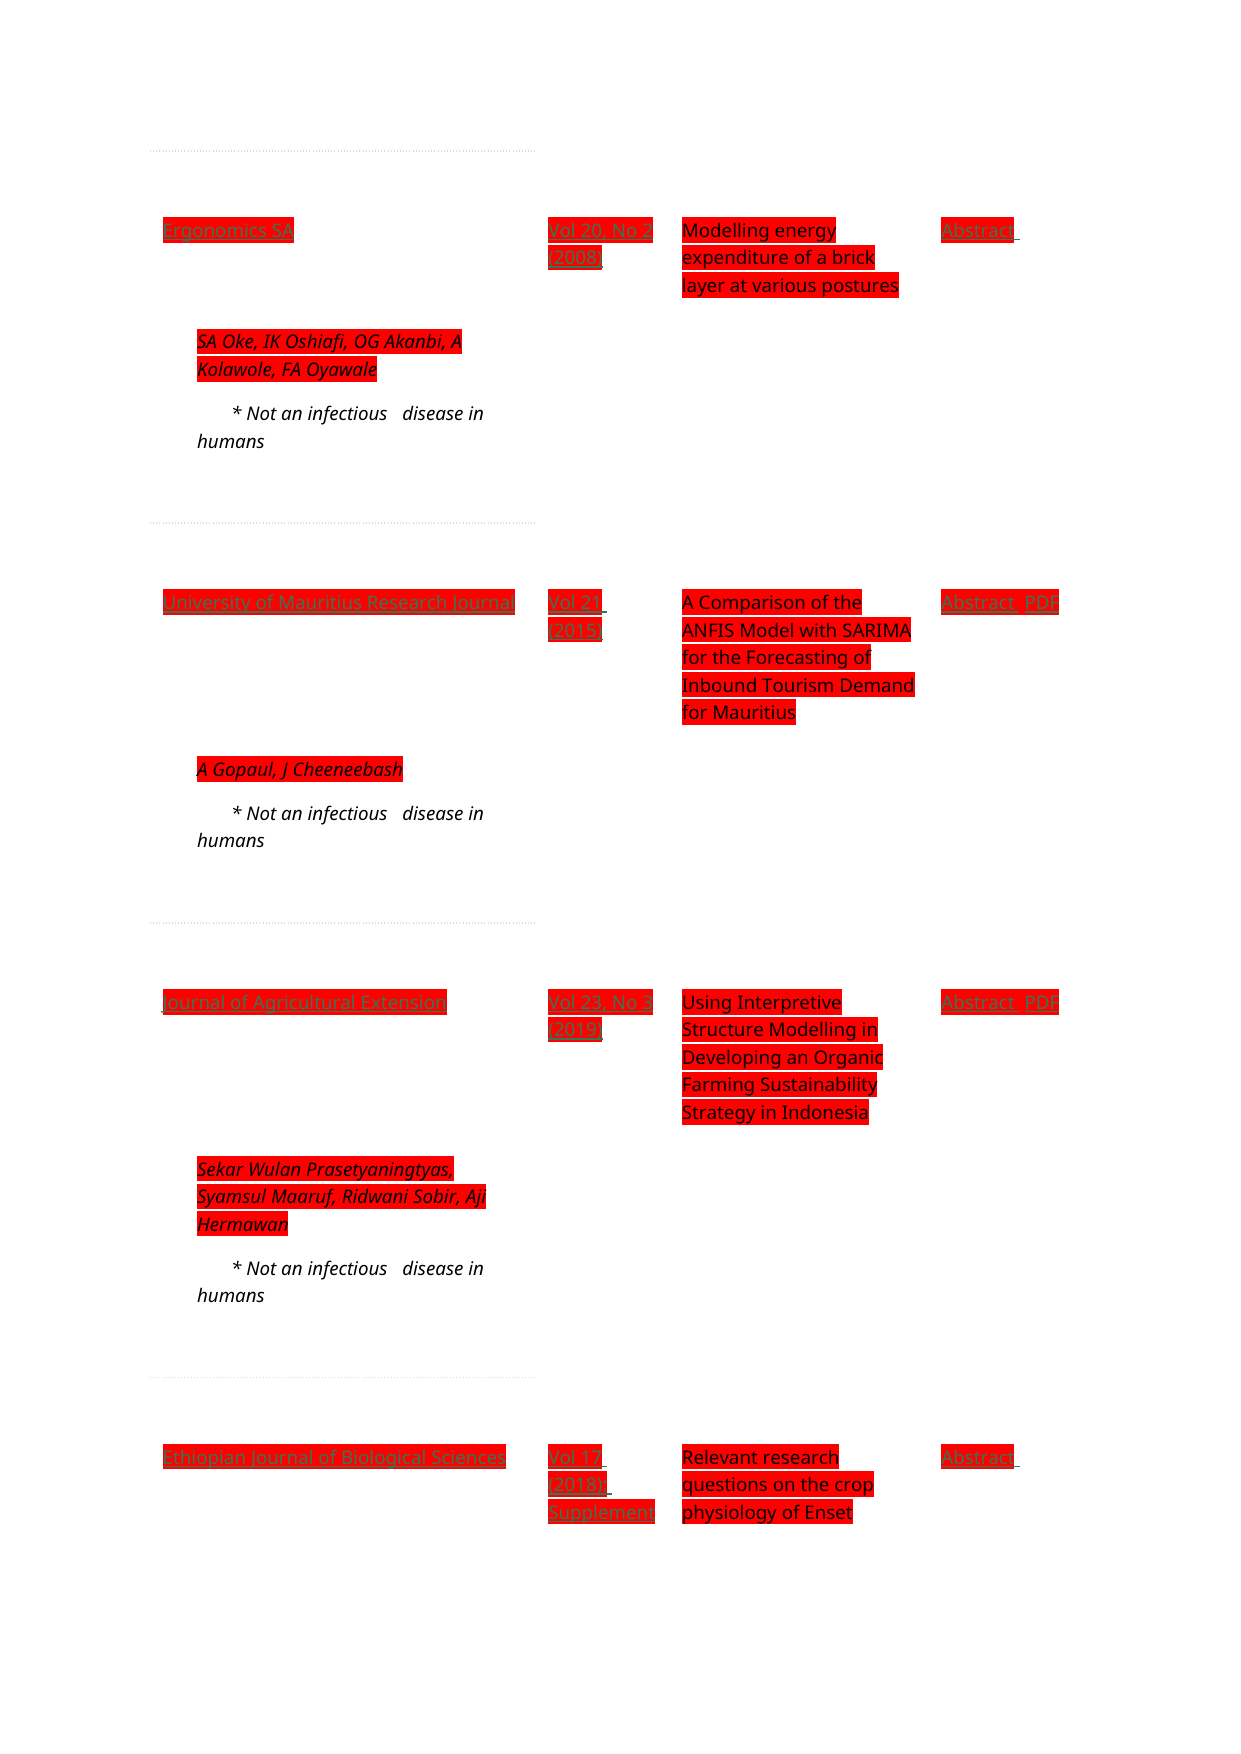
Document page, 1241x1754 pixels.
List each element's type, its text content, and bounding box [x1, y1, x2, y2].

table_cell Abstract PDF [929, 983, 1085, 1150]
table_cell [150, 150, 536, 211]
table_cell Vol 20, No 2 (2008) [536, 211, 669, 323]
table_cell A Comparison of the ANFIS Model with SARIMA for the Forecasting of Inbound Tourism Demand for Mauritius [669, 583, 929, 750]
table_cell Abstract [929, 1438, 1085, 1549]
table_cell Vol 21 (2015) [536, 583, 669, 750]
table_cell Vol 23, No 3 (2019) [536, 983, 669, 1150]
table_cell Abstract PDF [929, 583, 1085, 750]
table_cell [150, 1377, 536, 1438]
table_cell University of Mauritius Research Journal [150, 583, 536, 750]
table_cell Sekar Wulan Prasetyaningtyas, Syamsul Maaruf, Ridwani Sobir, Aji Hermawan * Not an infectious disease in humans [150, 1150, 536, 1377]
table_cell Journal of Agricultural Extension [150, 983, 536, 1150]
table_cell Vol 17 (2018): Supplement [536, 1438, 669, 1549]
table_cell Using Interpretive Structure Modelling in Developing an Organic Farming Sustainability Strategy in Indonesia [669, 983, 929, 1150]
table_cell Ethiopian Journal of Biological Sciences [150, 1438, 536, 1549]
table_cell [150, 922, 536, 983]
table_cell [150, 522, 536, 583]
table_cell Abstract [929, 211, 1085, 323]
table_cell SA Oke, IK Oshiafi, OG Akanbi, A Kolawole, FA Oyawale * Not an infectious disease in humans [150, 323, 536, 522]
table_cell A Gopaul, J Cheeneebash * Not an infectious disease in humans [150, 750, 536, 922]
table_cell Ergonomics SA [150, 211, 536, 323]
table_cell Modelling energy expenditure of a brick layer at various postures [669, 211, 929, 323]
table_cell Relevant research questions on the crop physiology of Enset [669, 1438, 929, 1549]
